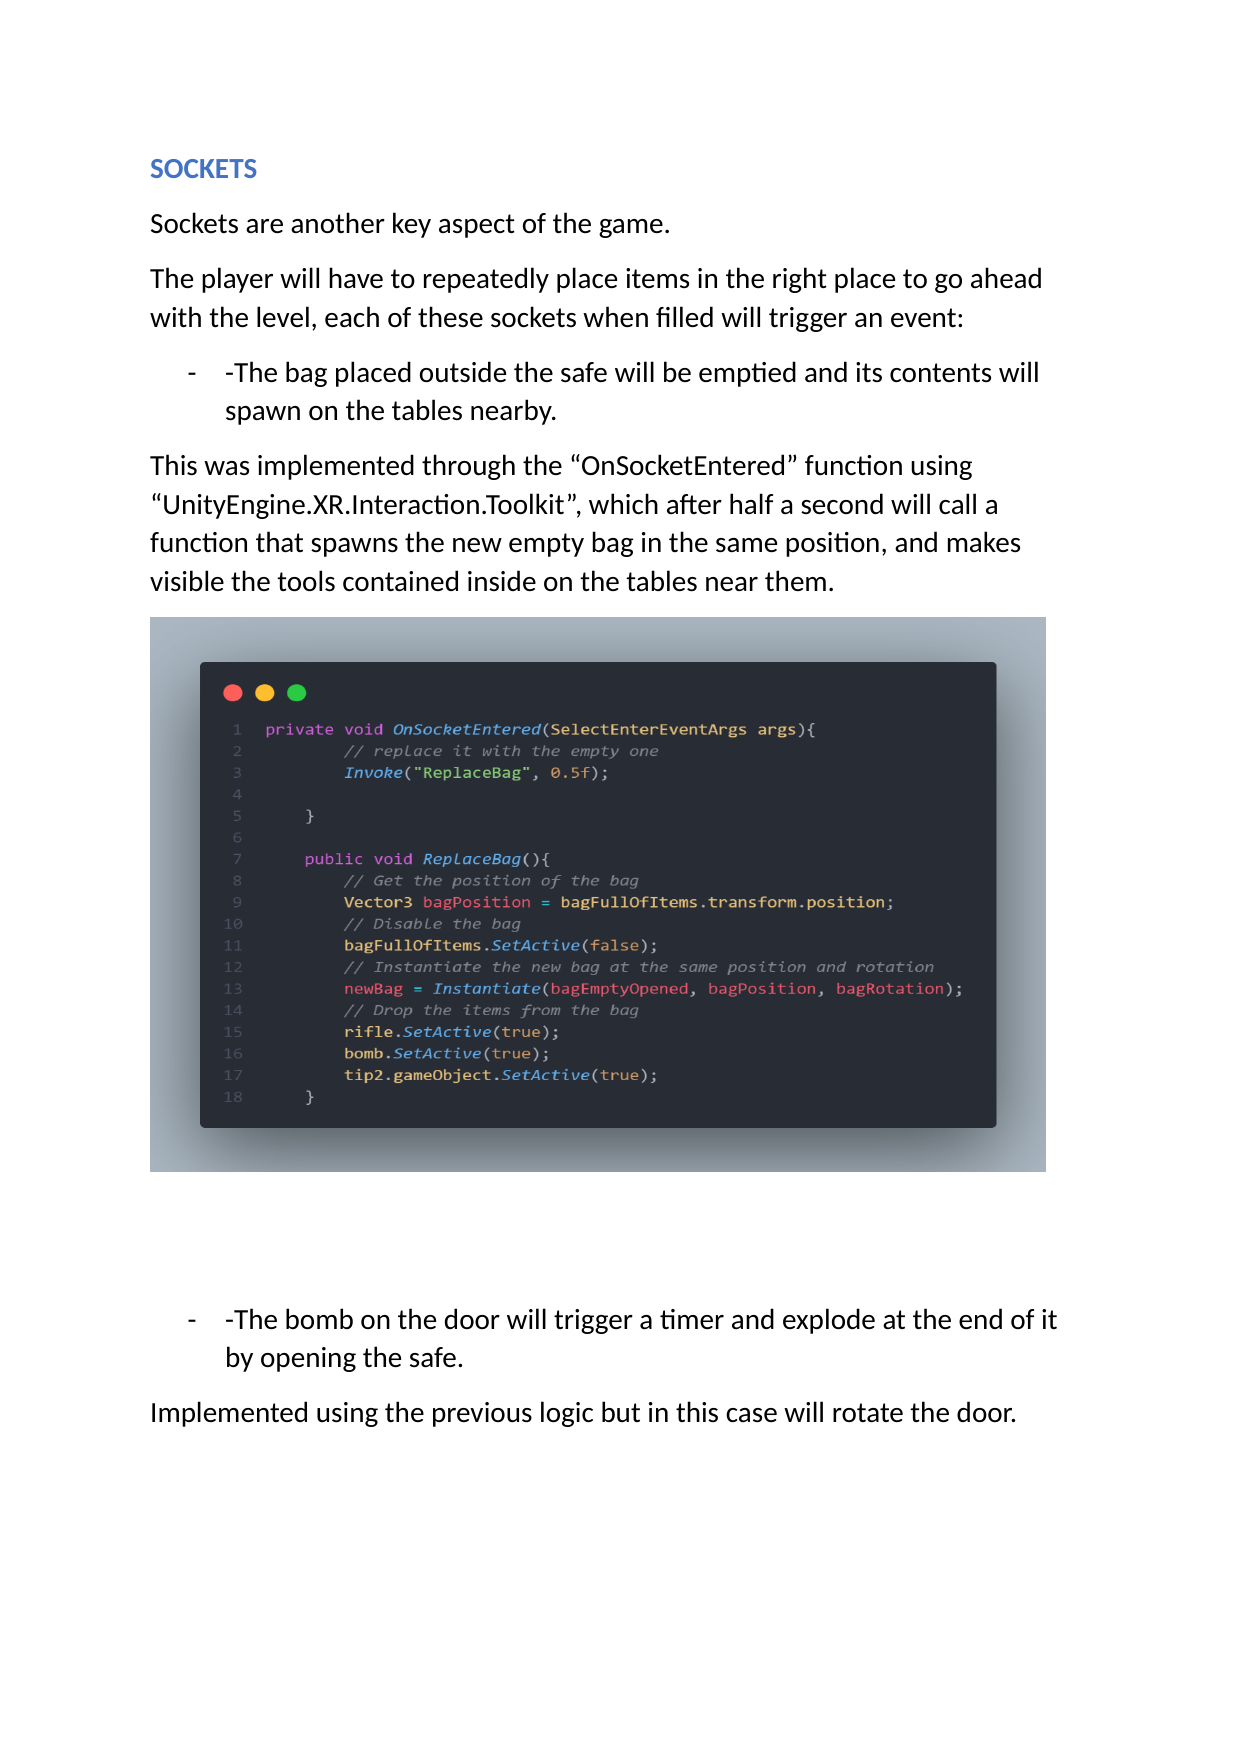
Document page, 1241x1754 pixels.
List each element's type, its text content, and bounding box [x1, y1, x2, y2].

list -The bag placed outside the safe will be emptied and its contents will spawn on the tables nearby. [187, 354, 1090, 428]
list -The bomb on the door will trigger a timer and explode at the end of it by opening the safe. [187, 1301, 1090, 1375]
text Sockets are another key aspect of the game. [150, 205, 1090, 241]
text The player will have to repeatedly place items in the right place to go ahead with the level, each of these sockets when filled will trigger an event: [150, 260, 1090, 334]
picture [150, 617, 1046, 1172]
text Implemented using the previous logic but in this case will rotate the door. [150, 1394, 1090, 1430]
text This was implemented through the “OnSocketEntered” function using “UnityEngine.XR.Interaction.Toolkit”, which after half a second will call a function that spawns the new empty bag in the same position, and makes visible the tools contained inside on the tables near them. [150, 447, 1090, 598]
text SOCKETS [150, 150, 1090, 186]
